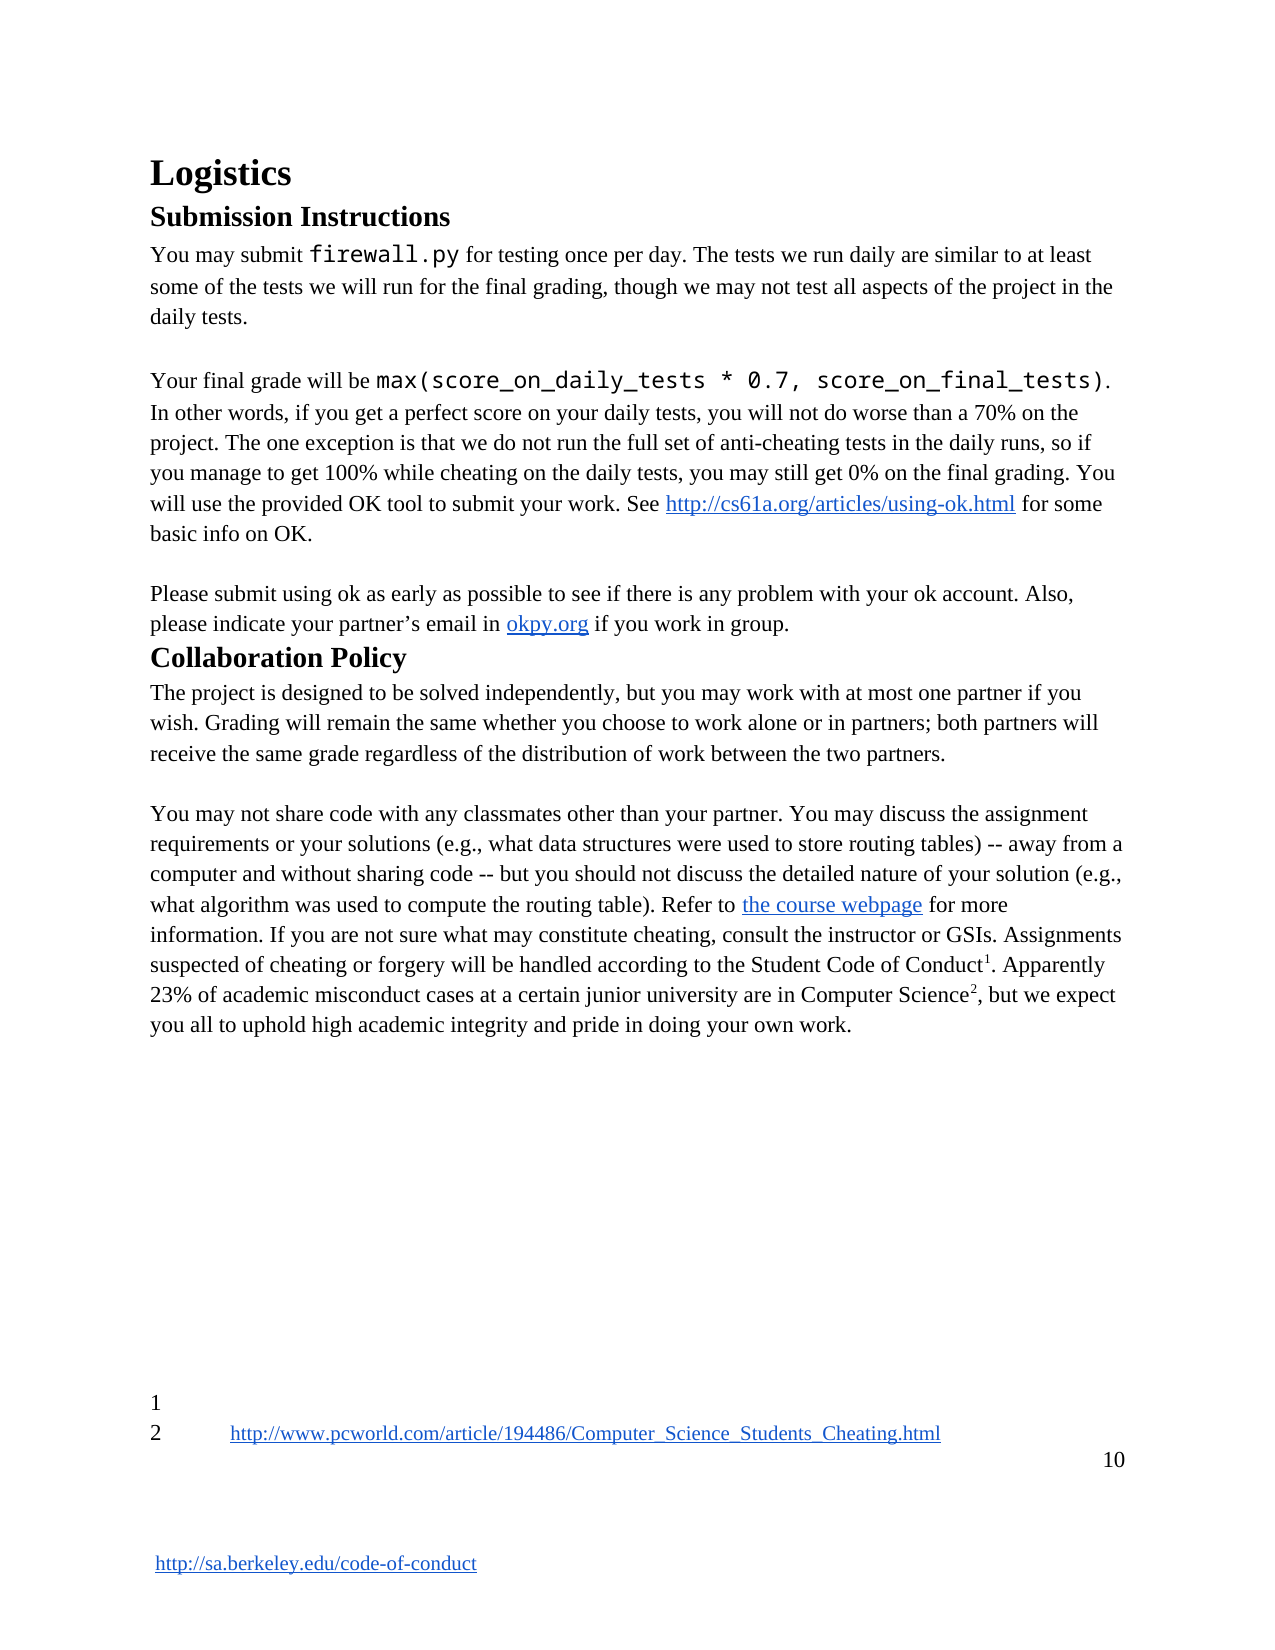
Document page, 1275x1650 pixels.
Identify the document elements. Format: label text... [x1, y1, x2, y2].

subtitle Collaboration Policy [150, 641, 1125, 674]
text The project is designed to be solved independently, but you may work with at most one partner if you wish. Grading will remain the same whether you choose to work alone or in partners; both partners will receive the same grade regardless of the distribution of work between the two partners. [150, 679, 1125, 766]
text You may not share code with any classmates other than your partner. You may discuss the assignment requirements or your solutions (e.g., what data structures were used to store routing tables) -- away from a computer and without sharing code -- but you should not discuss the detailed nature of your solution (e.g., what algorithm was used to compute the routing table). Refer to the course webpage for more information. If you are not sure what may constitute cheating, consult the instructor or GSIs. Assignments suspected of cheating or forgery will be handled according to the Student Code of Conduct. Apparently 23% of academic misconduct cases at a certain junior university are in Computer Science, but we expect you all to uphold high academic integrity and pride in doing your own work. [150, 800, 1125, 1038]
text Please submit using ok as early as possible to see if there is any problem with your ok account. Also, please indicate your partner’s email in okpy.org if you work in group. [150, 580, 1125, 637]
text You may submit firewall.py for testing once per day. The tests we run daily are similar to at least some of the tests we will run for the final grading, though we may not test all aspects of the project in the daily tests. [150, 238, 1125, 330]
subtitle Submission Instructions [150, 199, 1125, 233]
text Your final grade will be max(score_on_daily_tests * 0.7, score_on_final_tests). In other words, if you get a perfect score on your daily tests, you will not do worse than a 70% on the project. The one exception is that we do not run the full set of anti-cheating tests in the daily runs, so if you manage to get 100% while cheating on the daily tests, you may still get 0% on the final grading. You will use the provided OK tool to submit your work. See http://cs61a.org/articles/using-ok.html for some basic info on OK. [150, 364, 1125, 546]
subtitle Logistics [150, 150, 1125, 193]
